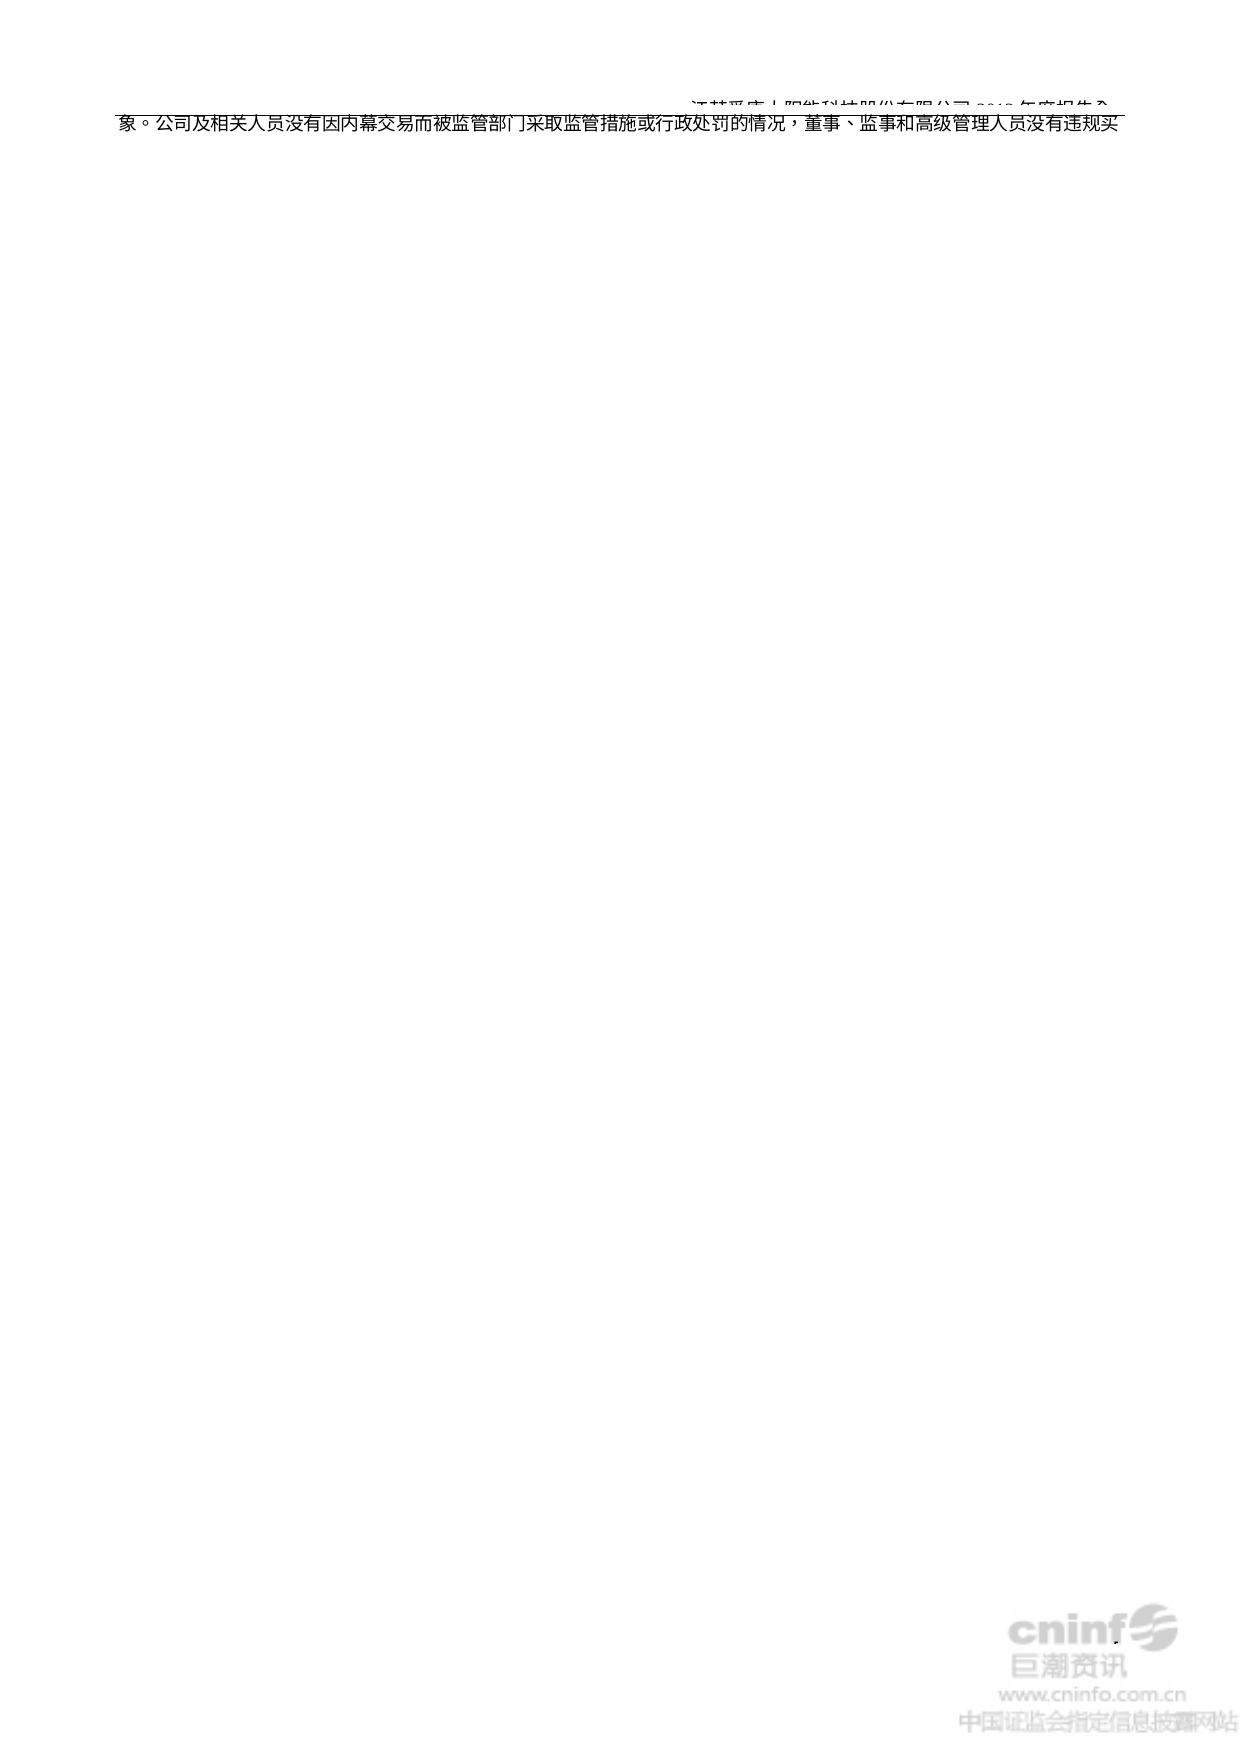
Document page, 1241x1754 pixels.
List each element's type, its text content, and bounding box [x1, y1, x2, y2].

picture [958, 1593, 1241, 1754]
